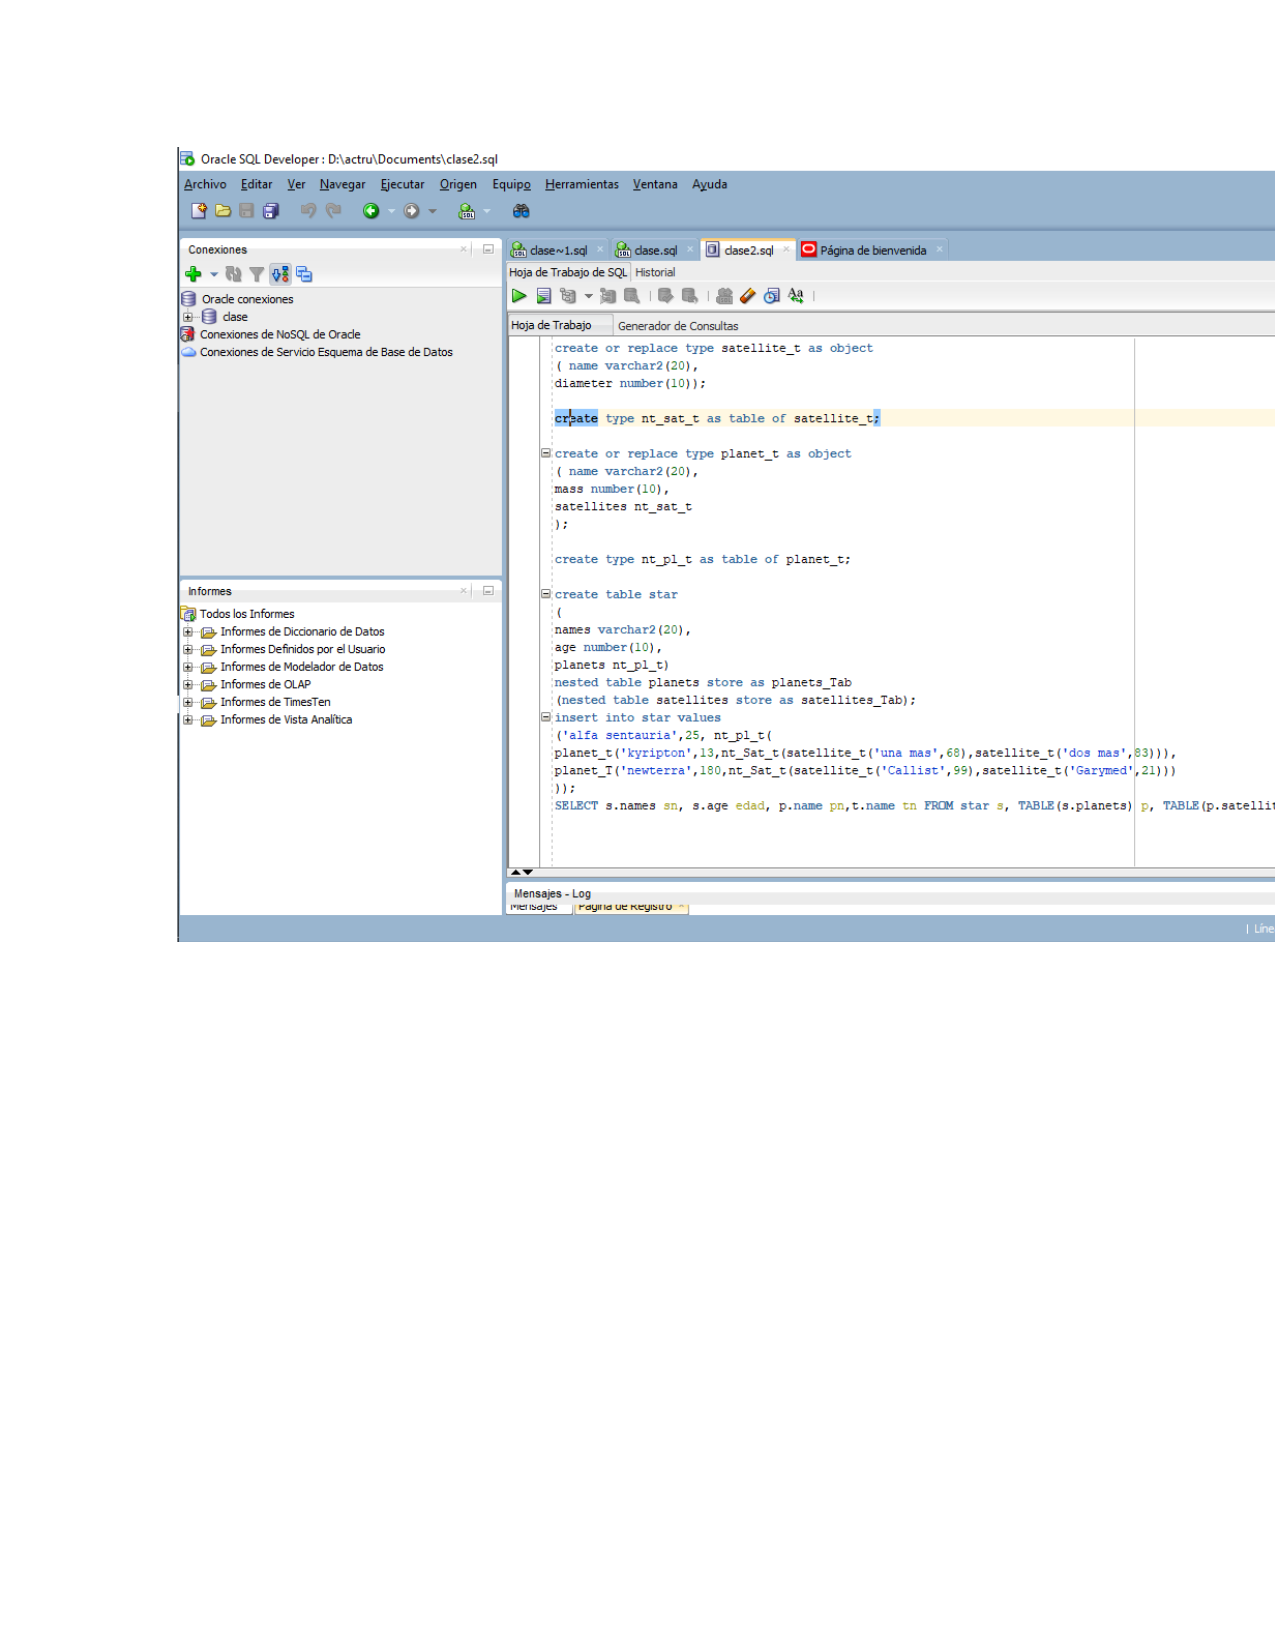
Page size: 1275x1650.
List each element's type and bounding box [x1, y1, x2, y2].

picture [177, 147, 1275, 942]
